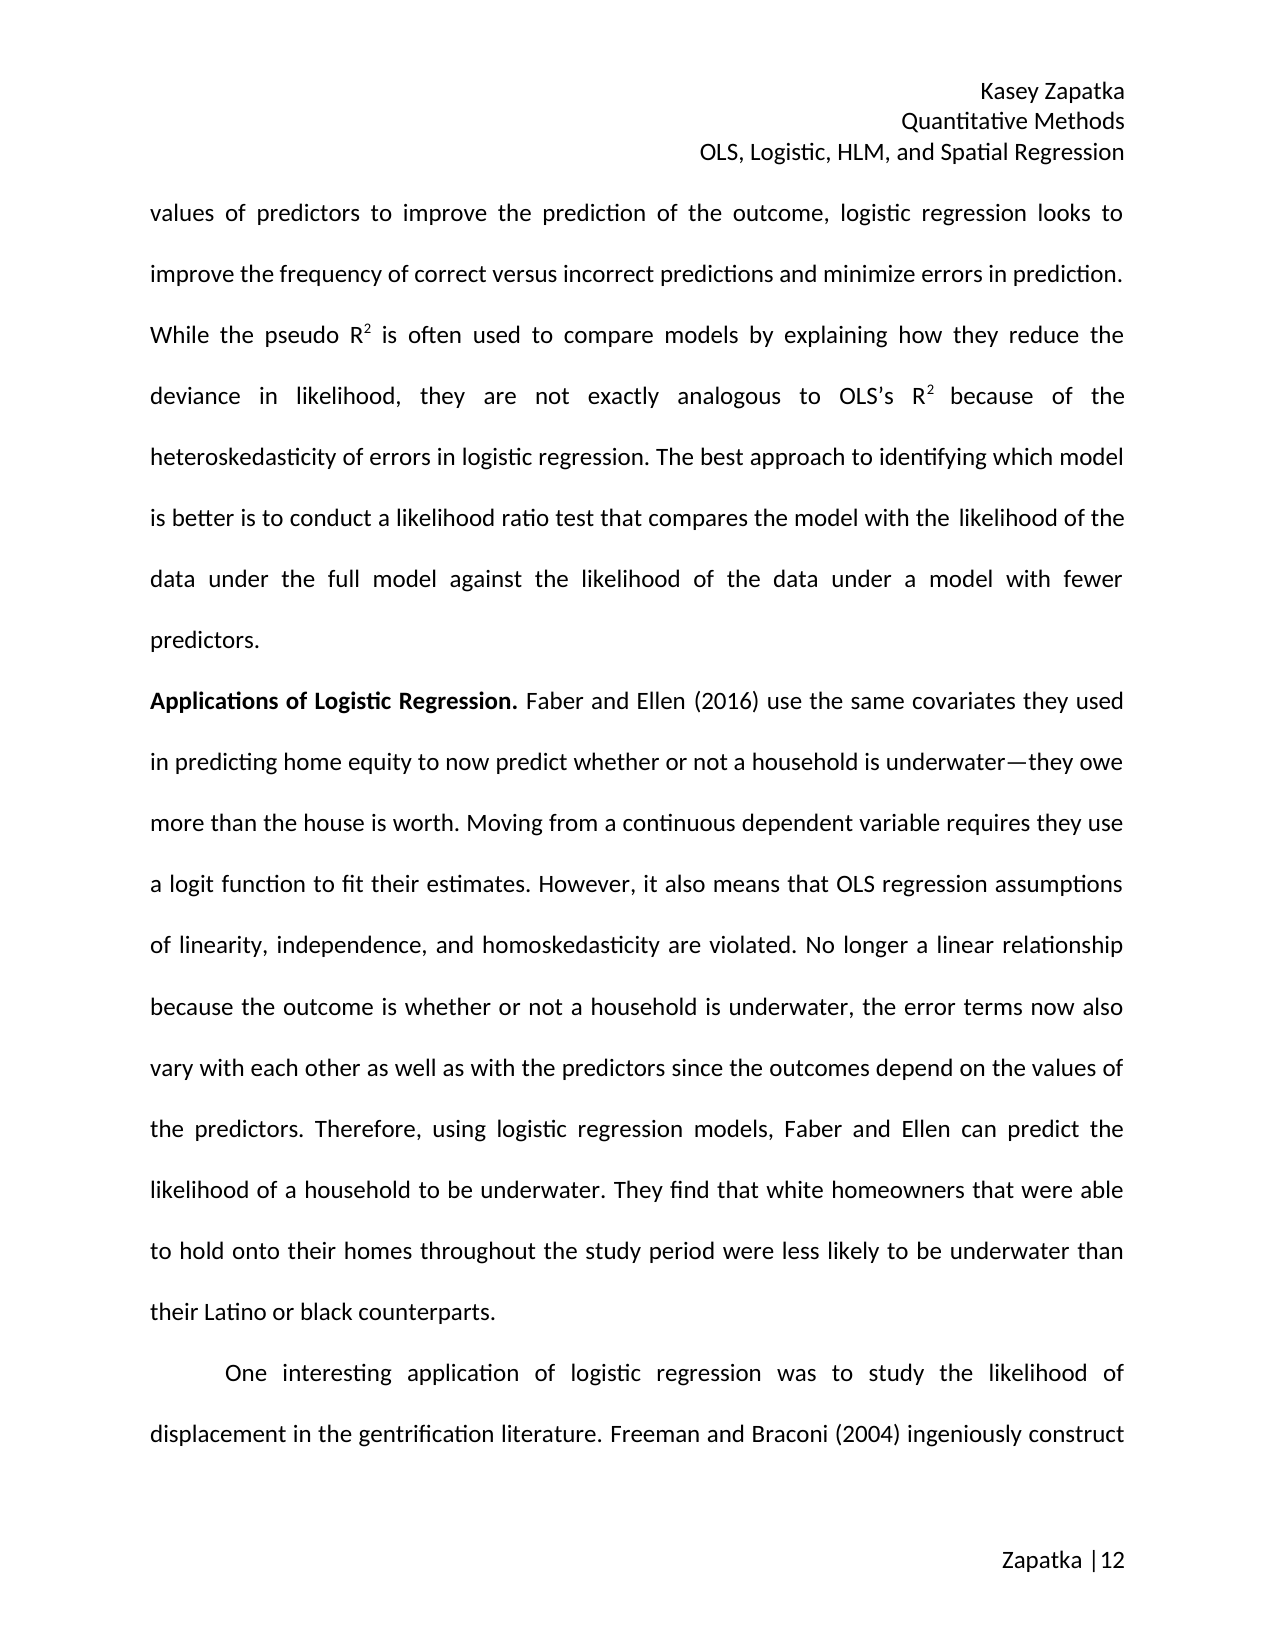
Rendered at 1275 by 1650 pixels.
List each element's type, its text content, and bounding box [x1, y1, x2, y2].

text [150, 1357, 1125, 1448]
text Applications of Logistic Regression. Faber and Ellen (2016) use the same covariates they used in predicting home equity to now predict whether or not a household is underwater—they owe more than the house is worth. Moving from a continuous dependent variable requires they use a logit function to fit their estimates. However, it also means that OLS regression assumptions of linearity, independence, and homoskedasticity are violated. No longer a linear relationship because the outcome is whether or not a household is underwater, the error terms now also vary with each other as well as with the predictors since the outcomes depend on the values of the predictors. Therefore, using logistic regression models, Faber and Ellen can predict the likelihood of a household to be underwater. They find that white homeowners that were able to hold onto their homes throughout the study period were less likely to be underwater than their Latino or black counterparts. [150, 685, 1125, 1326]
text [150, 197, 1125, 563]
